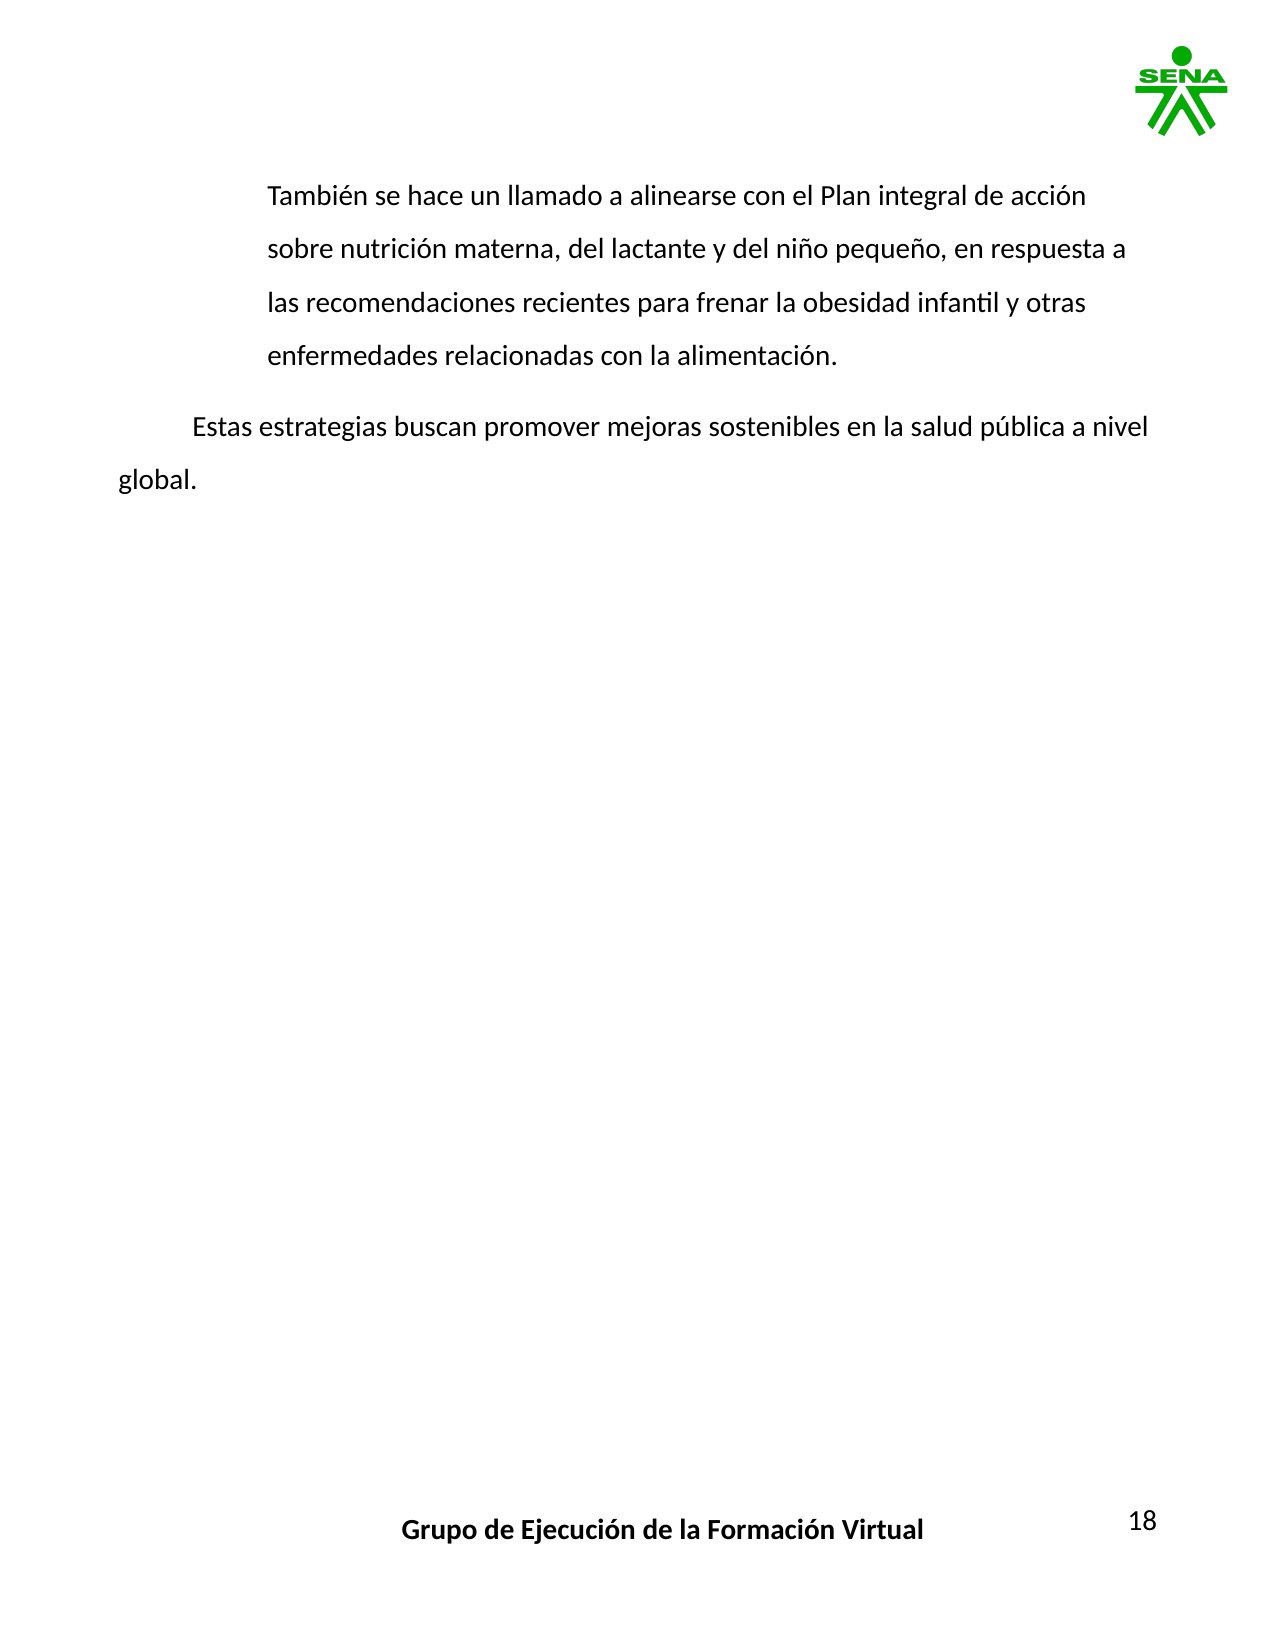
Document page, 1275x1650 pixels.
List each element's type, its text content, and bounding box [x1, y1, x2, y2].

list También se hace un llamado a alinearse con el Plan integral de acción sobre nutrición materna, del lactante y del niño pequeño, en respuesta a las recomendaciones recientes para frenar la obesidad infantil y otras enfermedades relacionadas con la alimentación. [267, 177, 1157, 373]
text Estas estrategias buscan promover mejoras sostenibles en la salud pública a nivel global. [118, 408, 1157, 497]
picture [1135, 46, 1228, 136]
